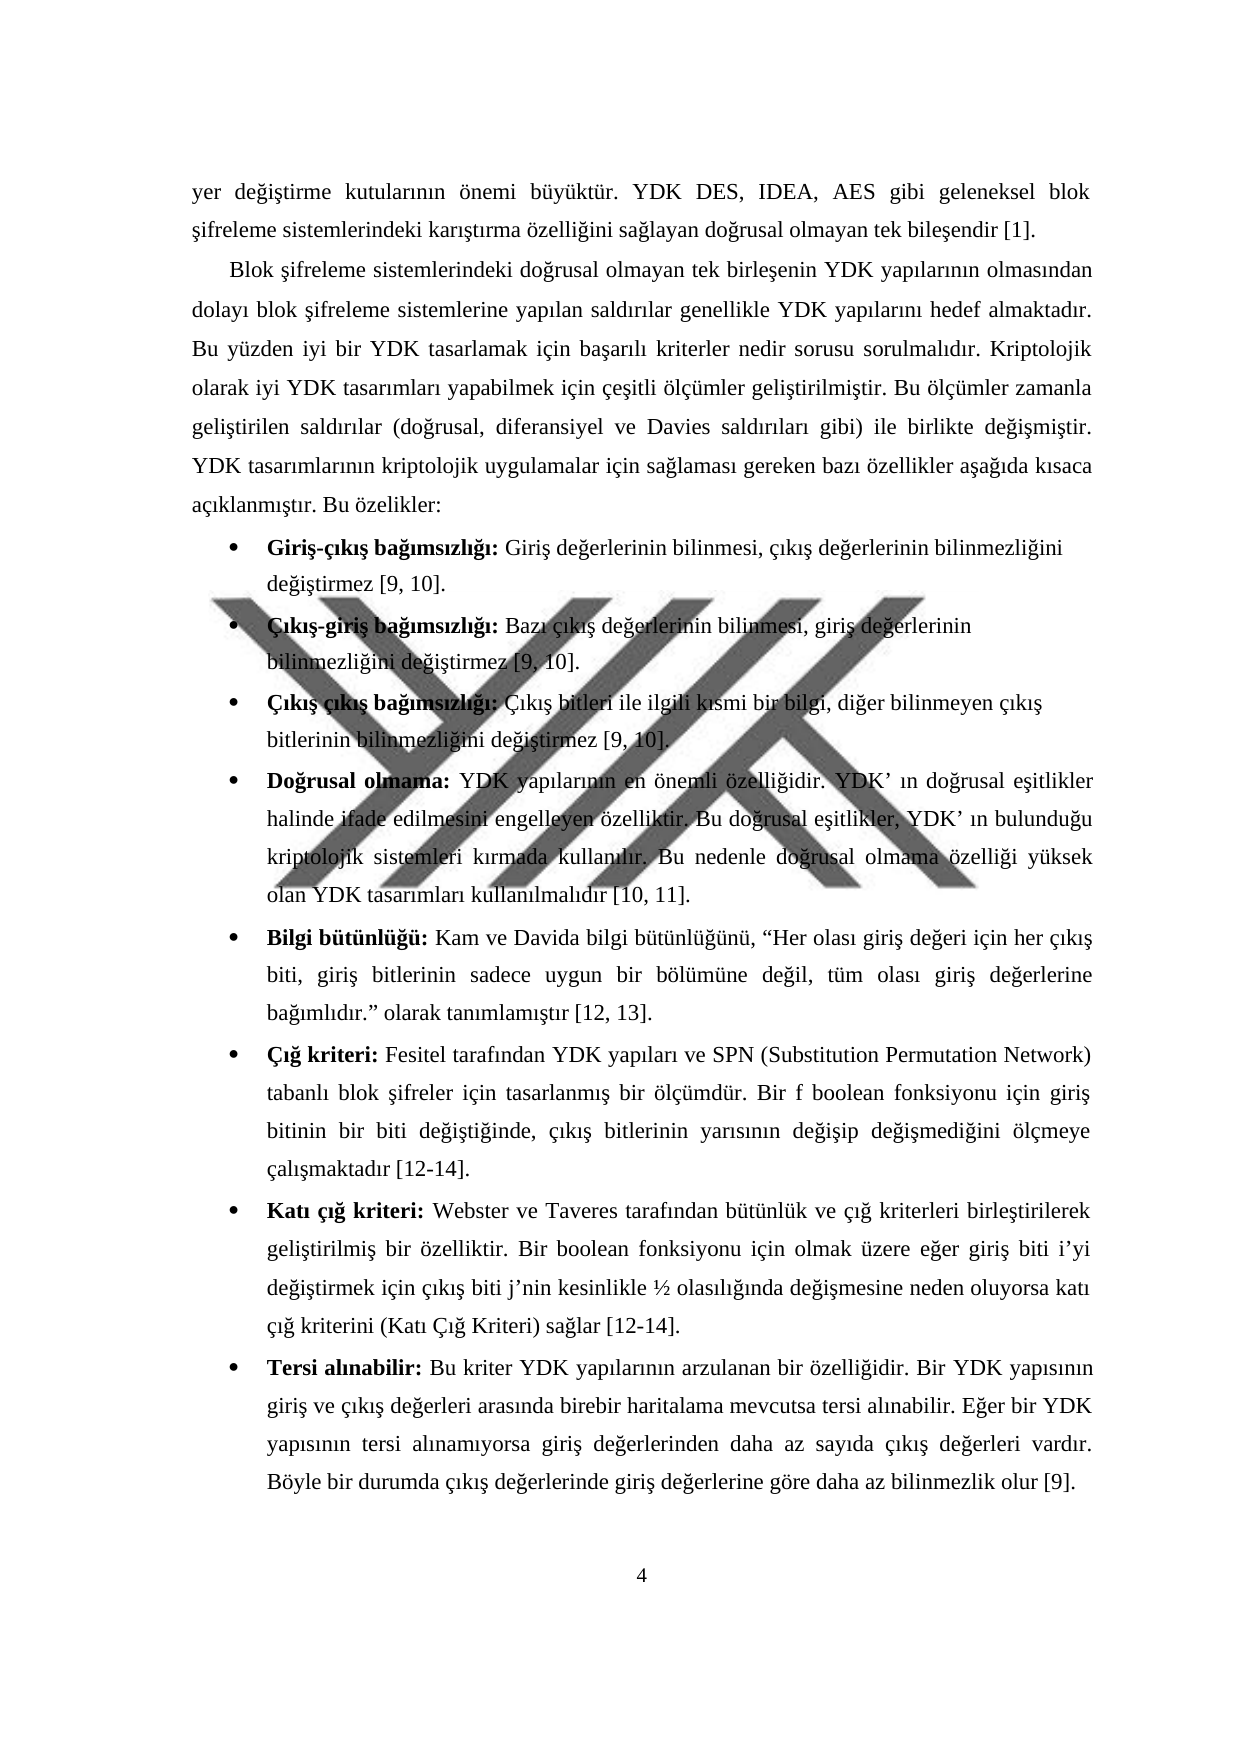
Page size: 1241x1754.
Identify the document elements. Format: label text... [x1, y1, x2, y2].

list Çıkış-giriş bağımsızlığı: Bazı çıkış değerlerinin bilinmesi, giriş değerlerinin bilinmezliğini değiştirmez [9, 10]. [229, 612, 1092, 674]
list Giriş-çıkış bağımsızlığı: Giriş değerlerinin bilinmesi, çıkış değerlerinin bilinmezliğini değiştirmez [9, 10]. [229, 534, 1092, 597]
list Katı çığ kriteri: Webster ve Taveres tarafından bütünlük ve çığ kriterleri birleştirilerek geliştirilmiş bir özelliktir. Bir boolean fonksiyonu için olmak üzere eğer giriş biti i’yi değiştirmek için çıkış biti j’nin kesinlikle ½ olasılığında değişmesine neden oluyorsa katı çığ kriterini (Katı Çığ Kriteri) sağlar [12-14]. [229, 1197, 1092, 1338]
list Bilgi bütünlüğü: Kam ve Davida bilgi bütünlüğünü, “Her olası giriş değeri için her çıkış biti, giriş bitlerinin sadece uygun bir bölümüne değil, tüm olası giriş değerlerine bağımlıdır.” olarak tanımlamıştır [12, 13]. [229, 924, 1094, 1025]
text Blok şifreleme sistemlerindeki doğrusal olmayan tek birleşenin YDK yapılarının olmasından dolayı blok şifreleme sistemlerine yapılan saldırılar genellikle YDK yapılarını hedef almaktadır. Bu yüzden iyi bir YDK tasarlamak için başarılı kriterler nedir sorusu sorulmalıdır. Kriptolojik olarak iyi YDK tasarımları yapabilmek için çeşitli ölçümler geliştirilmiştir. Bu ölçümler zamanla geliştirilen saldırılar (doğrusal, diferansiyel ve Davies saldırıları gibi) ile birlikte değişmiştir. YDK tasarımlarının kriptolojik uygulamalar için sağlaması gereken bazı özellikler aşağıda kısaca açıklanmıştır. Bu özelikler: [192, 257, 1094, 518]
list Çıkış çıkış bağımsızlığı: Çıkış bitleri ile ilgili kısmi bir bilgi, diğer bilinmeyen çıkış bitlerinin bilinmezliğini değiştirmez [9, 10]. [229, 689, 1092, 752]
text yer değiştirme kutularının önemi büyüktür. YDK DES, IDEA, AES gibi geleneksel blok şifreleme sistemlerindeki karıştırma özelliğini sağlayan doğrusal olmayan tek bileşendir [1]. [192, 178, 1092, 242]
list Çığ kriteri: Fesitel tarafından YDK yapıları ve SPN (Substitution Permutation Network) tabanlı blok şifreler için tasarlanmış bir ölçümdür. Bir f boolean fonksiyonu için giriş bitinin bir biti değiştiğinde, çıkış bitlerinin yarısının değişip değişmediğini ölçmeye çalışmaktadır [12-14]. [229, 1041, 1092, 1182]
text 4 [150, 1563, 1133, 1587]
picture [208, 590, 980, 895]
list Doğrusal olmama: YDK yapılarının en önemli özelliğidir. YDK’ ın doğrusal eşitlikler halinde ifade edilmesini engelleyen özelliktir. Bu doğrusal eşitlikler, YDK’ ın bulunduğu kriptolojik sistemleri kırmada kullanılır. Bu nedenle doğrusal olmama özelliği yüksek olan YDK tasarımları kullanılmalıdır [10, 11]. [229, 767, 1094, 908]
list Tersi alınabilir: Bu kriter YDK yapılarının arzulanan bir özelliğidir. Bir YDK yapısının giriş ve çıkış değerleri arasında birebir haritalama mevcutsa tersi alınabilir. Eğer bir YDK yapısının tersi alınamıyorsa giriş değerlerinden daha az sayıda çıkış değerleri vardır. Böyle bir durumda çıkış değerlerinde giriş değerlerine göre daha az bilinmezlik olur [9]. [229, 1354, 1094, 1494]
